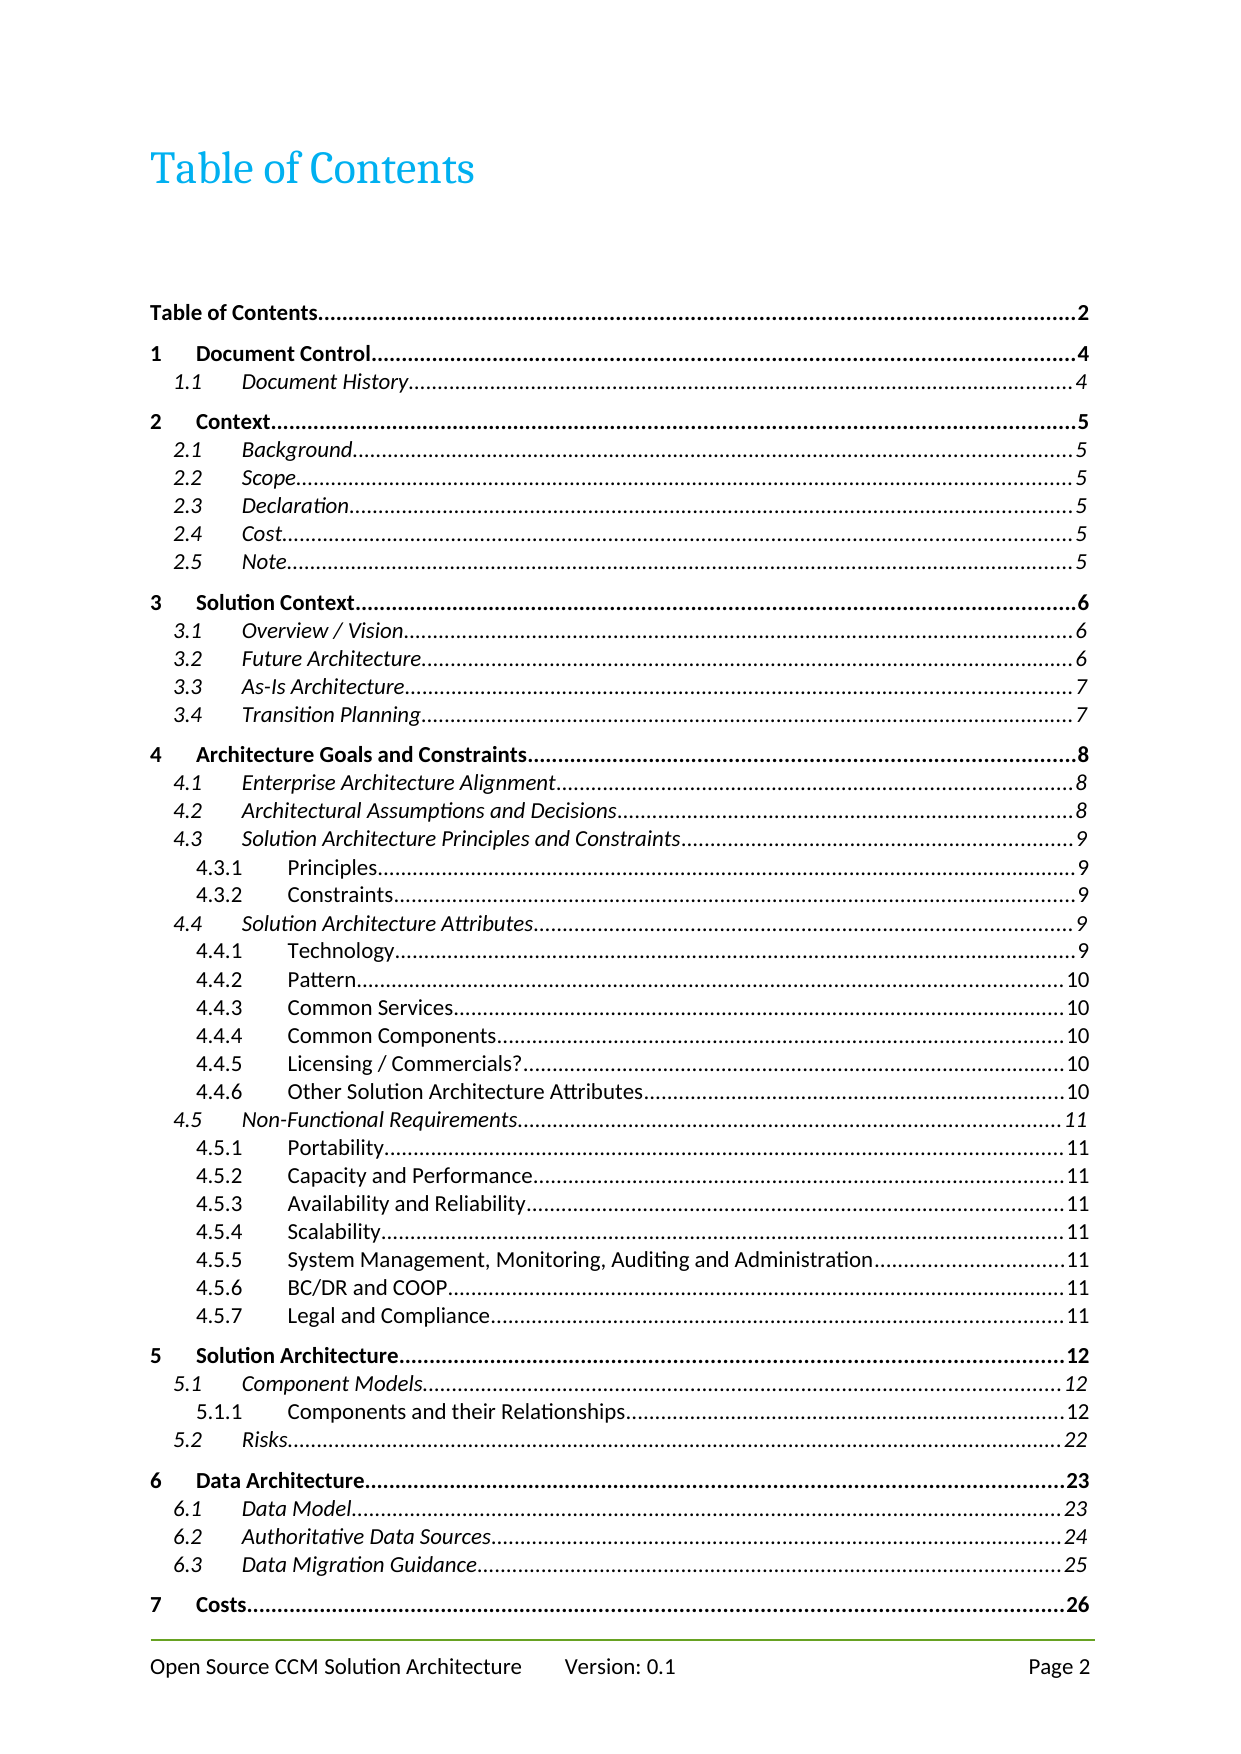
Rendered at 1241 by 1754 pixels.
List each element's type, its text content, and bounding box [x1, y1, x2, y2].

subtitle Table of Contents [150, 142, 1090, 195]
